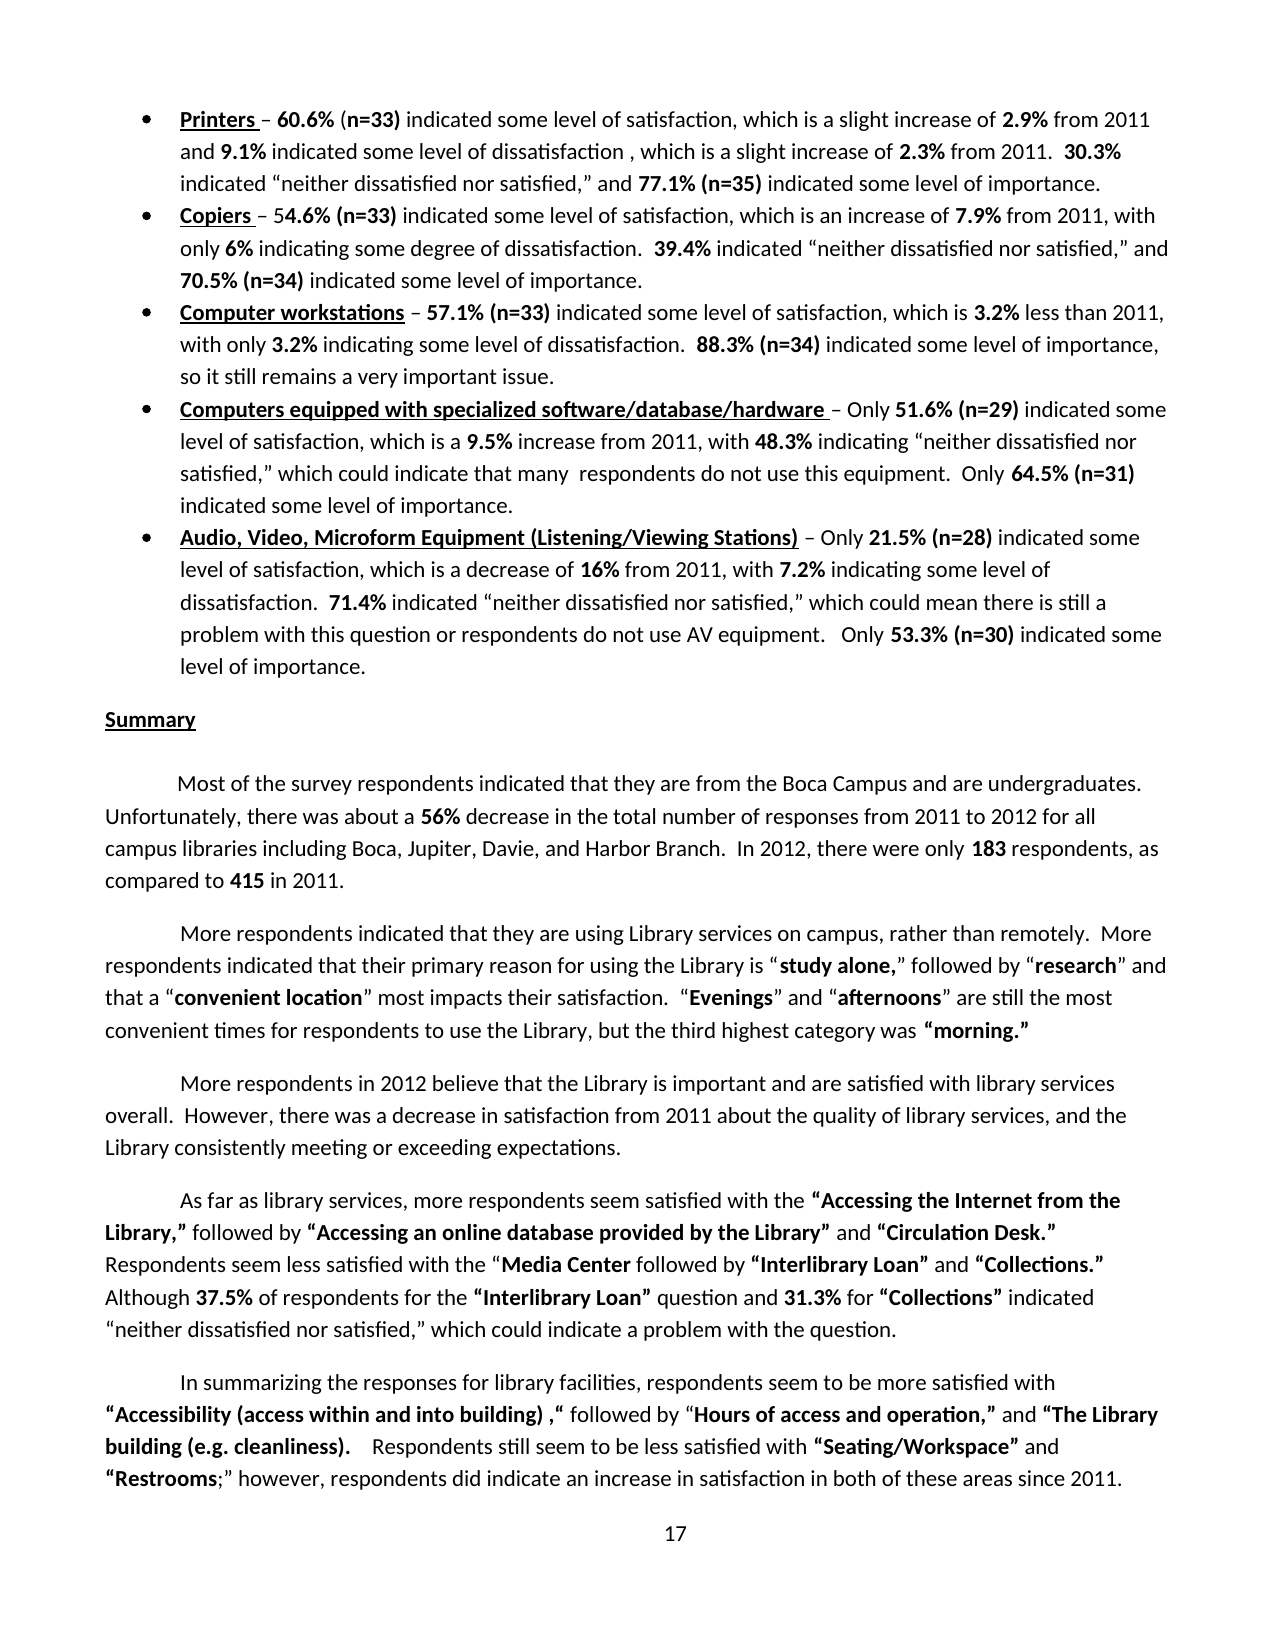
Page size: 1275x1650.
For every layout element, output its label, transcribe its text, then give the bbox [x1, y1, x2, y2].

list Computers equipped with specialized software/database/hardware – Only 51.6% (n=29) indicated some level of satisfaction, which is a 9.5% increase from 2011, with 48.3% indicating “neither dissatisfied nor satisfied,” which could indicate that many respondents do not use this equipment. Only 64.5% (n=31) indicated some level of importance. [142, 395, 1170, 519]
list Audio, Video, Microform Equipment (Listening/Viewing Stations) – Only 21.5% (n=28) indicated some level of satisfaction, which is a decrease of 16% from 2011, with 7.2% indicating some level of dissatisfaction. 71.4% indicated “neither dissatisfied nor satisfied,” which could mean there is still a problem with this question or respondents do not use AV equipment. Only 53.3% (n=30) indicated some level of importance. [142, 523, 1170, 680]
list Copiers – 54.6% (n=33) indicated some level of satisfaction, which is an increase of 7.9% from 2011, with only 6% indicating some degree of dissatisfaction. 39.4% indicated “neither dissatisfied nor satisfied,” and 70.5% (n=34) indicated some level of importance. [142, 202, 1170, 294]
text Summary Most of the survey respondents indicated that they are from the Boca Campus and are undergraduates. Unfortunately, there was about a 56% decrease in the total number of responses from 2011 to 2012 for all campus libraries including Boca, Jupiter, Davie, and Harbor Branch. In 2012, there were only 183 respondents, as compared to 415 in 2011. [105, 705, 1170, 894]
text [105, 1368, 1170, 1492]
text More respondents in 2012 believe that the Library is important and are satisfied with library services overall. However, there was a decrease in satisfaction from 2011 about the quality of library services, and the Library consistently meeting or exceeding expectations. [105, 1069, 1170, 1161]
text As far as library services, more respondents seem satisfied with the “Accessing the Internet from the Library,” followed by “Accessing an online database provided by the Library” and “Circulation Desk.” Respondents seem less satisfied with the “Media Center followed by “Interlibrary Loan” and “Collections.” Although 37.5% of respondents for the “Interlibrary Loan” question and 31.3% for “Collections” indicated “neither dissatisfied nor satisfied,” which could indicate a problem with the question. [105, 1186, 1170, 1343]
list Computer workstations – 57.1% (n=33) indicated some level of satisfaction, which is 3.2% less than 2011, with only 3.2% indicating some level of dissatisfaction. 88.3% (n=34) indicated some level of importance, so it still remains a very important issue. [142, 298, 1170, 391]
text More respondents indicated that they are using Library services on campus, rather than remotely. More respondents indicated that their primary reason for using the Library is “study alone,” followed by “research” and that a “convenient location” most impacts their satisfaction. “Evenings” and “afternoons” are still the most convenient times for respondents to use the Library, but the third highest category was “morning.” [105, 919, 1170, 1044]
list Printers – 60.6% (n=33) indicated some level of satisfaction, which is a slight increase of 2.9% from 2011 and 9.1% indicated some level of dissatisfaction , which is a slight increase of 2.3% from 2011. 30.3% indicated “neither dissatisfied nor satisfied,” and 77.1% (n=35) indicated some level of importance. [142, 105, 1170, 197]
